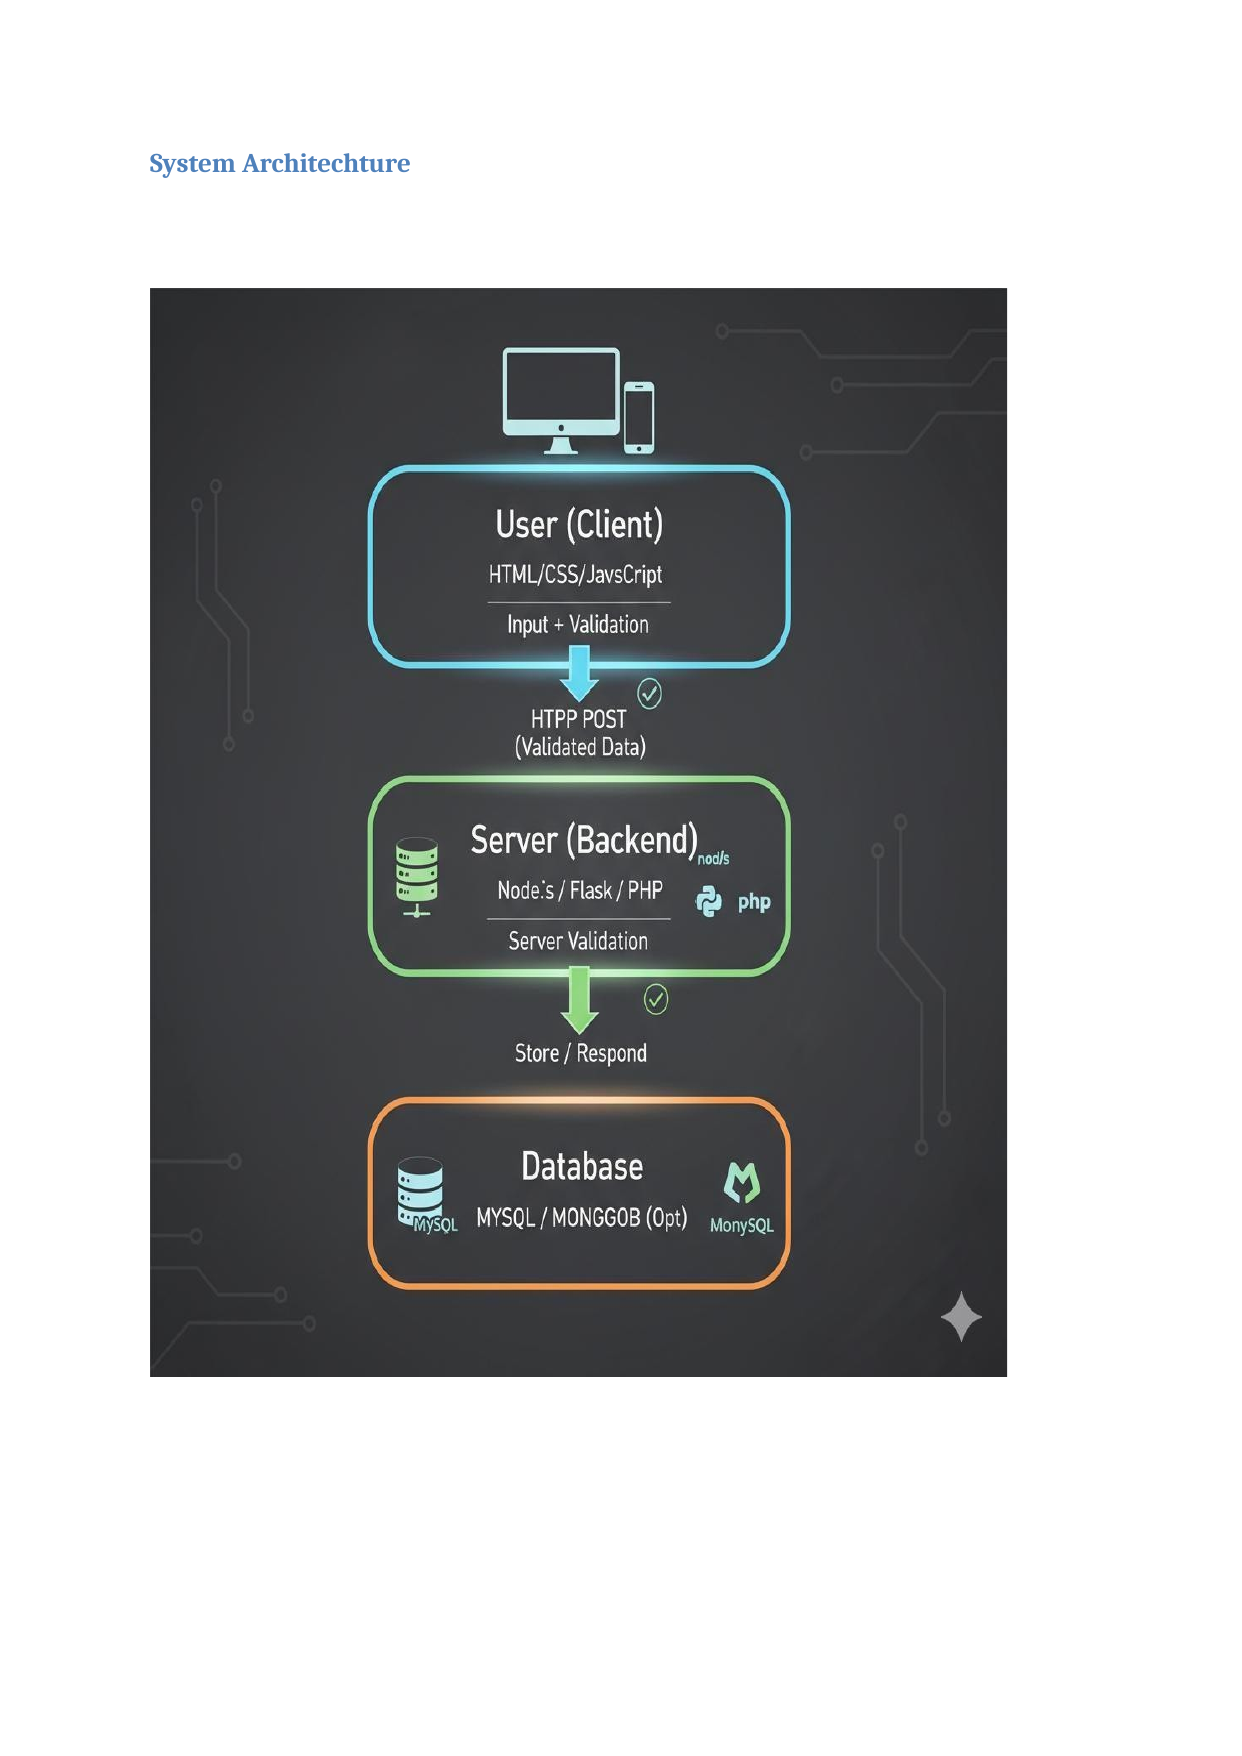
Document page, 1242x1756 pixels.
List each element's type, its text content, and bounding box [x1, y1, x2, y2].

picture [150, 288, 1008, 1377]
text System Architechture [150, 148, 1129, 179]
